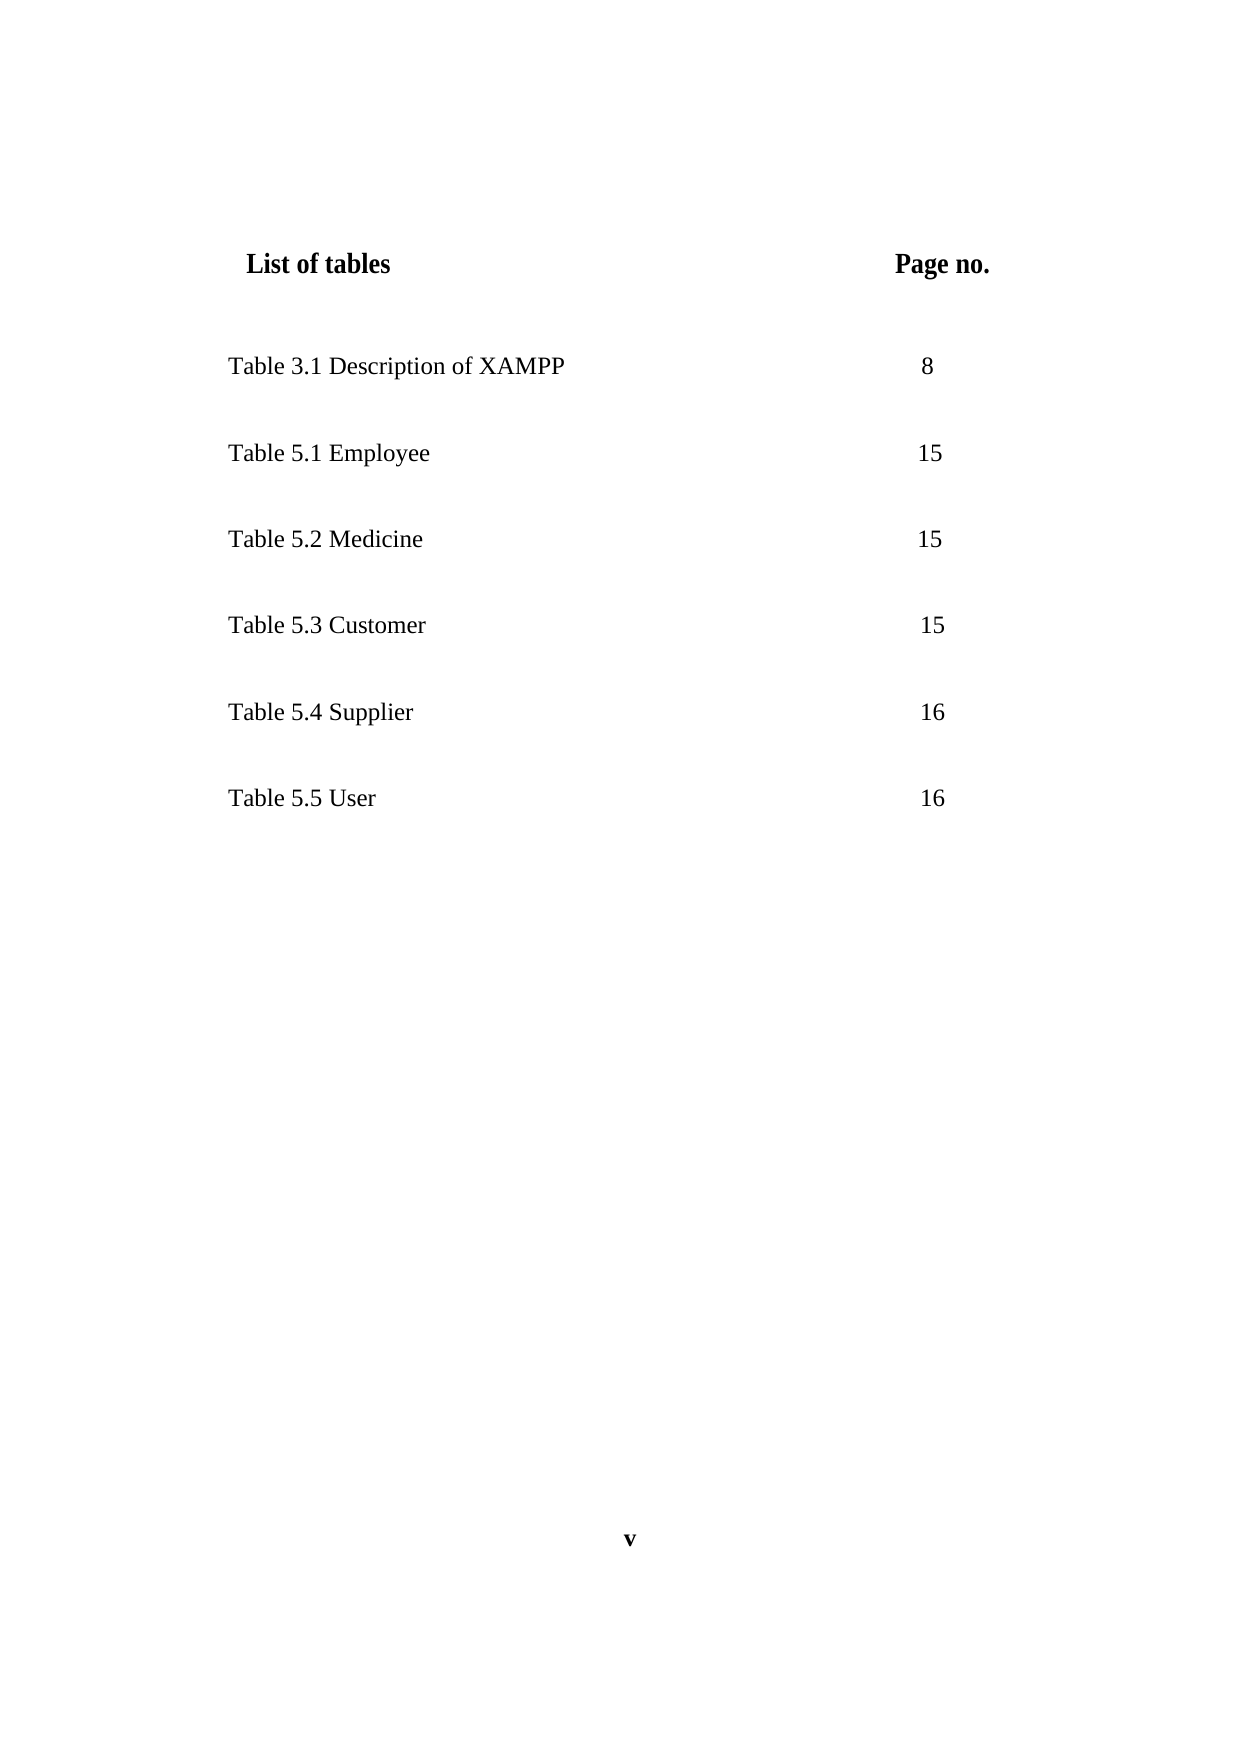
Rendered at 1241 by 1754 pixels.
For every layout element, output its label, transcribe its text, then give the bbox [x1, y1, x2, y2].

table_cell v [207, 1169, 966, 1554]
text List of tables Page no. [246, 246, 1176, 280]
table_header Table 3.1 Description of XAMPP 8 Table 5.1 Employee 15 Table 5.2 Medicine 15 Table 5.3 Customer 15 Table 5.4 Supplier 16 Table 5.5 User 16 [207, 353, 966, 1169]
